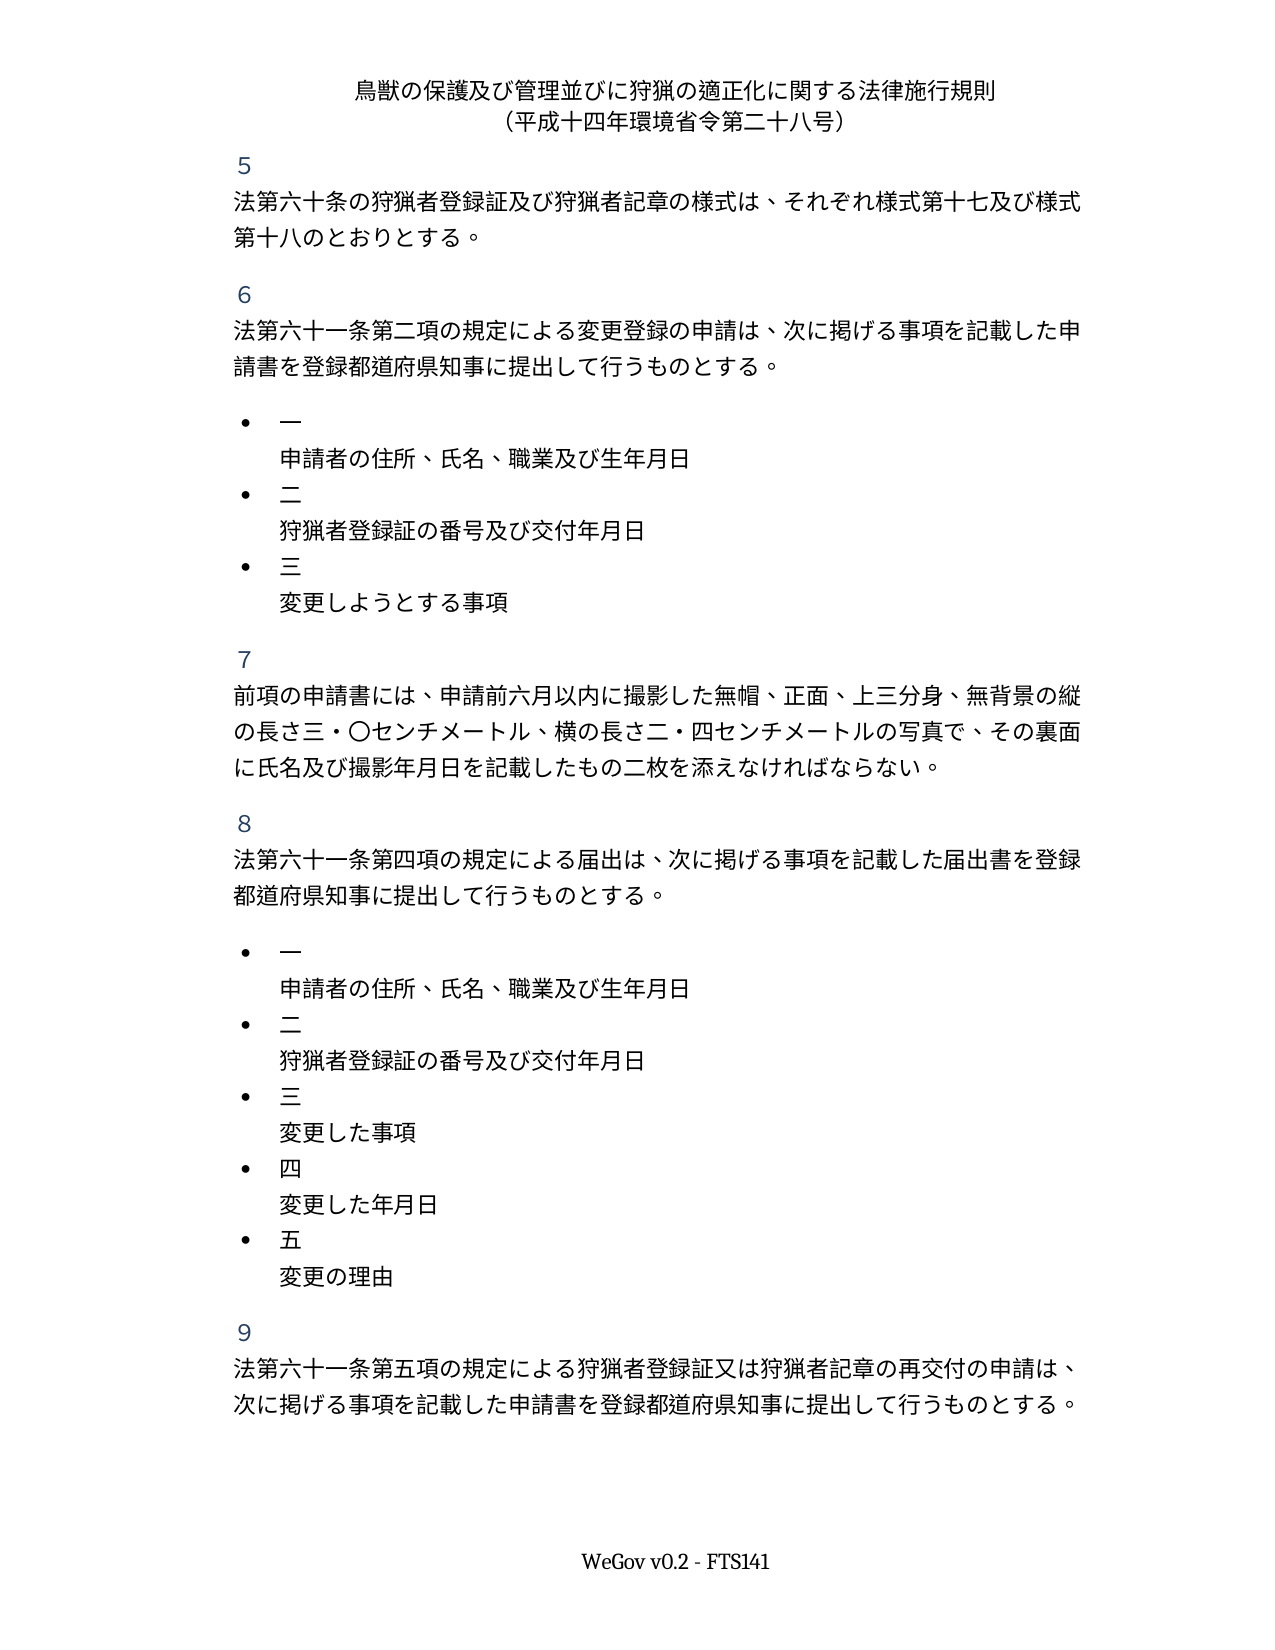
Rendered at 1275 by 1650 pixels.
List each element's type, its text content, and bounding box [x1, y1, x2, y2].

subtitle ６ [233, 279, 1087, 310]
text 法第六十一条第二項の規定による変更登録の申請は、次に掲げる事項を記載した申請書を登録都道府県知事に提出して行うものとする。 [233, 314, 1087, 382]
list 四 変更した年月日 [242, 1153, 1087, 1220]
list 一 申請者の住所、氏名、職業及び生年月日 [242, 937, 1087, 1004]
subtitle ５ [233, 150, 1087, 181]
text 法第六十一条第五項の規定による狩猟者登録証又は狩猟者記章の再交付の申請は、次に掲げる事項を記載した申請書を登録都道府県知事に提出して行うものとする。 [233, 1353, 1087, 1420]
list 二 狩猟者登録証の番号及び交付年月日 [242, 479, 1087, 546]
list 二 狩猟者登録証の番号及び交付年月日 [242, 1009, 1087, 1076]
list 三 変更しようとする事項 [242, 551, 1087, 618]
text 法第六十条の狩猟者登録証及び狩猟者記章の様式は、それぞれ様式第十七及び様式第十八のとおりとする。 [233, 186, 1087, 253]
list 一 申請者の住所、氏名、職業及び生年月日 [242, 407, 1087, 474]
subtitle ９ [233, 1317, 1087, 1348]
list 五 変更の理由 [242, 1224, 1087, 1292]
text 法第六十一条第四項の規定による届出は、次に掲げる事項を記載した届出書を登録都道府県知事に提出して行うものとする。 [233, 844, 1087, 911]
subtitle ７ [233, 644, 1087, 675]
text 前項の申請書には、申請前六月以内に撮影した無帽、正面、上三分身、無背景の縦の長さ三・〇センチメートル、横の長さ二・四センチメートルの写真で、その裏面に氏名及び撮影年月日を記載したもの二枚を添えなければならない。 [233, 680, 1087, 783]
subtitle ８ [233, 808, 1087, 839]
list 三 変更した事項 [242, 1081, 1087, 1148]
